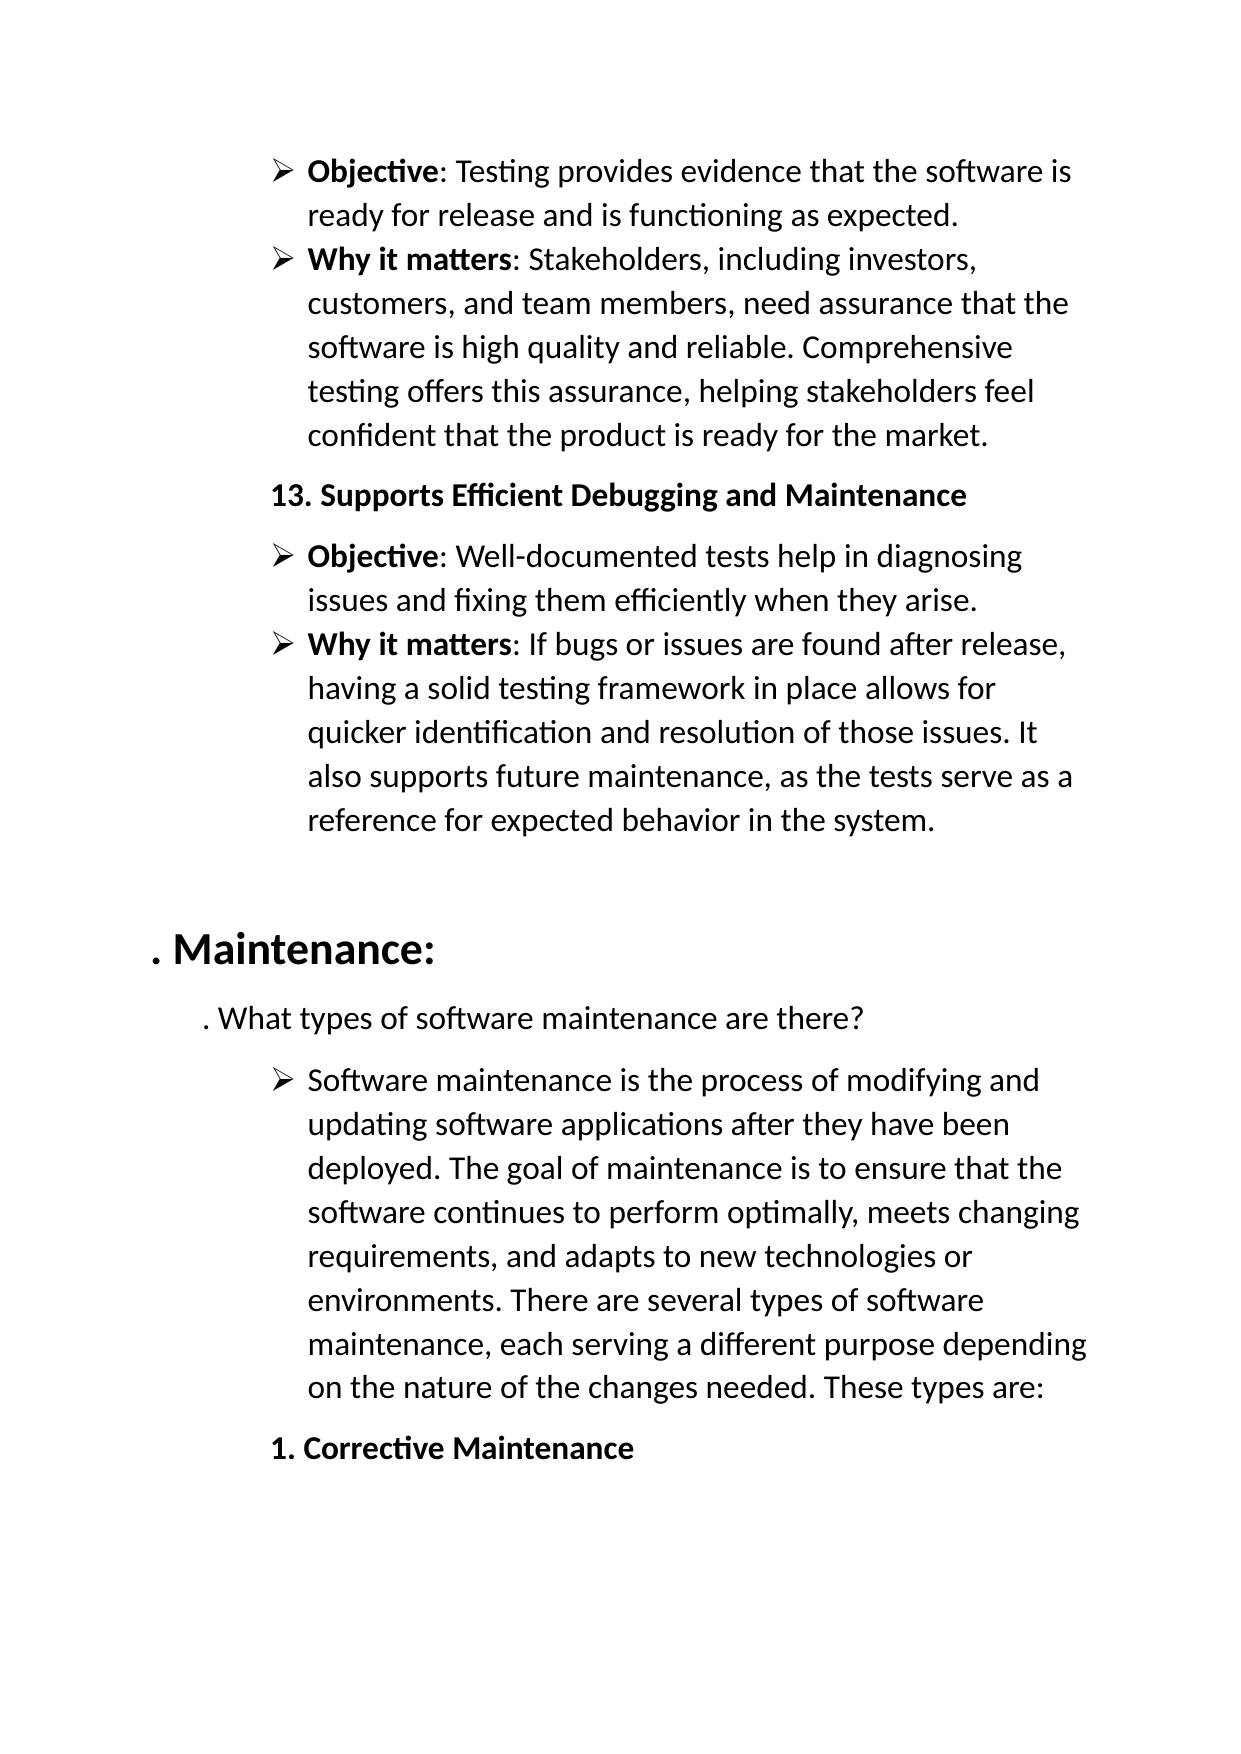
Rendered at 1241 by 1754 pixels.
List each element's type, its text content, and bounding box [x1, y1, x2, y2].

text . Maintenance: [150, 920, 1090, 976]
list Software maintenance is the process of modifying and updating software applications after they have been deployed. The goal of maintenance is to ensure that the software continues to perform optimally, meets changing requirements, and adapts to new technologies or environments. There are several types of software maintenance, each serving a different purpose depending on the nature of the changes needed. These types are: [270, 1059, 1090, 1407]
list Why it matters: If bugs or issues are found after release, having a solid testing framework in place allows for quicker identification and resolution of those issues. It also supports future maintenance, as the tests serve as a reference for expected behavior in the system. [270, 623, 1090, 839]
list Objective: Well-documented tests help in diagnosing issues and fixing them efficiently when they arise. [270, 535, 1090, 620]
text 13. Supports Efficient Debugging and Maintenance [270, 474, 1090, 515]
list Why it matters: Stakeholders, including investors, customers, and team members, need assurance that the software is high quality and reliable. Comprehensive testing offers this assurance, helping stakeholders feel confident that the product is ready for the market. [270, 238, 1090, 454]
text . What types of software maintenance are there? [150, 997, 1090, 1038]
text 1. Corrective Maintenance [270, 1427, 1090, 1468]
list Objective: Testing provides evidence that the software is ready for release and is functioning as expected. [270, 150, 1090, 235]
